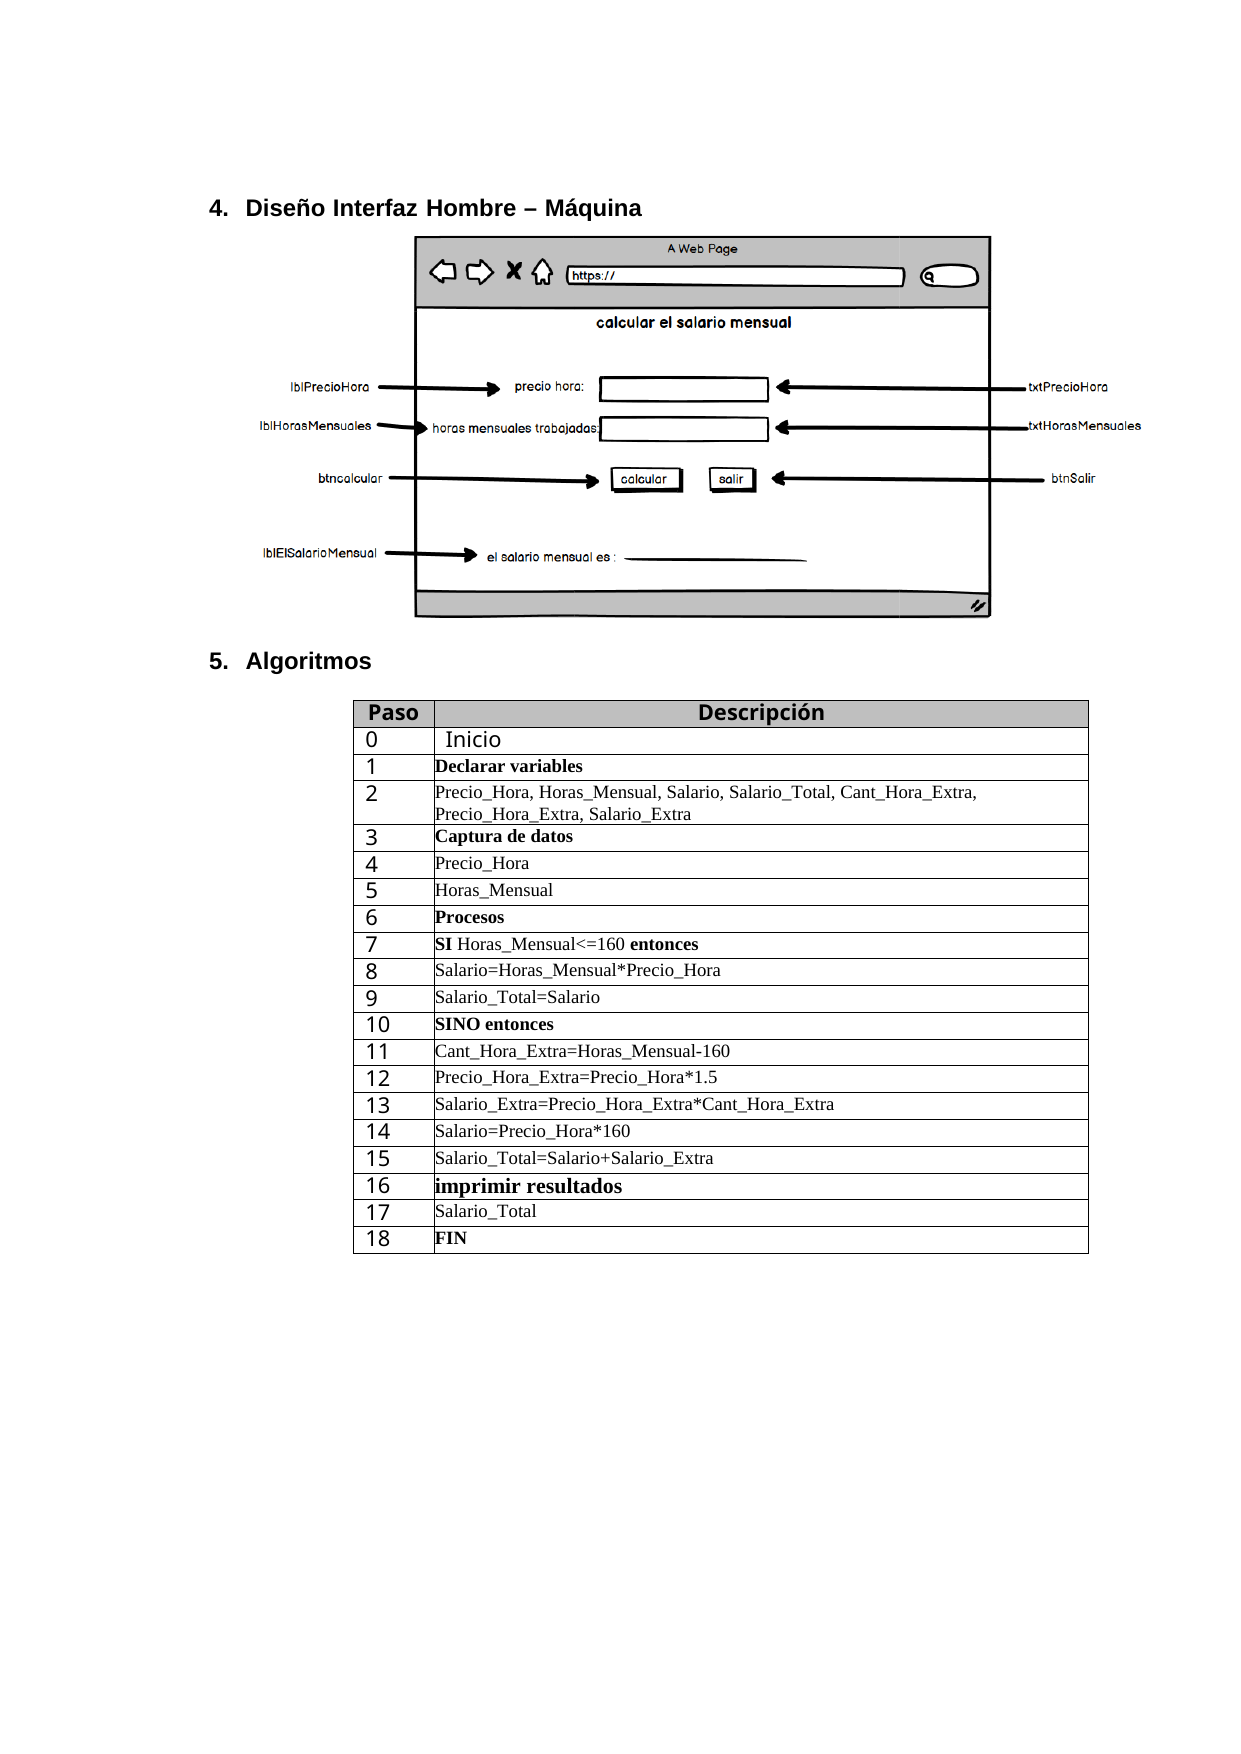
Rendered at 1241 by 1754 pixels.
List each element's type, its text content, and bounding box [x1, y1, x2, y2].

table_cell SI Horas_Mensual<=160 entonces [435, 933, 1088, 958]
table_cell FIN [435, 1227, 1088, 1253]
table_cell Salario_Total [435, 1200, 1088, 1226]
table_cell Precio_Hora [435, 852, 1088, 878]
table_cell 0 [354, 728, 434, 753]
table_cell 16 [354, 1174, 434, 1199]
table_cell Salario=Horas_Mensual*Precio_Hora [435, 959, 1088, 985]
table_cell Precio_Hora_Extra=Precio_Hora*1.5 [435, 1066, 1088, 1092]
table_cell 12 [354, 1066, 434, 1092]
table_cell 9 [354, 986, 434, 1012]
table_cell 2 [354, 781, 434, 824]
table_cell Captura de datos [435, 825, 1088, 851]
table_cell 10 [354, 1013, 434, 1039]
table_header Descripción [435, 701, 1088, 727]
table_cell 6 [354, 906, 434, 932]
table_cell 11 [354, 1040, 434, 1065]
table_cell 7 [354, 933, 434, 958]
table_cell Procesos [435, 906, 1088, 932]
table_cell Salario=Precio_Hora*160 [435, 1120, 1088, 1146]
table_cell Precio_Hora, Horas_Mensual, Salario, Salario_Total, Cant_Hora_Extra, Precio_Hora_Extra, Salario_Extra [435, 781, 1088, 824]
picture [245, 221, 1149, 623]
table_cell 17 [354, 1200, 434, 1226]
table_cell imprimir resultados [435, 1174, 1088, 1199]
table_cell 14 [354, 1120, 434, 1146]
table_cell 8 [354, 959, 434, 985]
table_cell SINO entonces [435, 1013, 1088, 1039]
table_cell 18 [354, 1227, 434, 1253]
table_cell Cant_Hora_Extra=Horas_Mensual-160 [435, 1040, 1088, 1065]
table_cell 13 [354, 1093, 434, 1119]
table_cell 4 [354, 852, 434, 878]
table_cell Salario_Total=Salario [435, 986, 1088, 1012]
table_cell Salario_Total=Salario+Salario_Extra [435, 1147, 1088, 1172]
table_cell 15 [354, 1147, 434, 1172]
table_cell Horas_Mensual [435, 879, 1088, 905]
table_cell 1 [354, 755, 434, 780]
table_cell Salario_Extra=Precio_Hora_Extra*Cant_Hora_Extra [435, 1093, 1088, 1119]
table_header Paso [354, 701, 434, 727]
table_cell 5 [354, 879, 434, 905]
table_cell 3 [354, 825, 434, 851]
list Algoritmos [209, 647, 1234, 674]
table_cell Declarar variables [435, 755, 1088, 780]
list Diseño Interfaz Hombre – Máquina [209, 194, 1234, 222]
table_cell Inicio [435, 728, 1088, 753]
